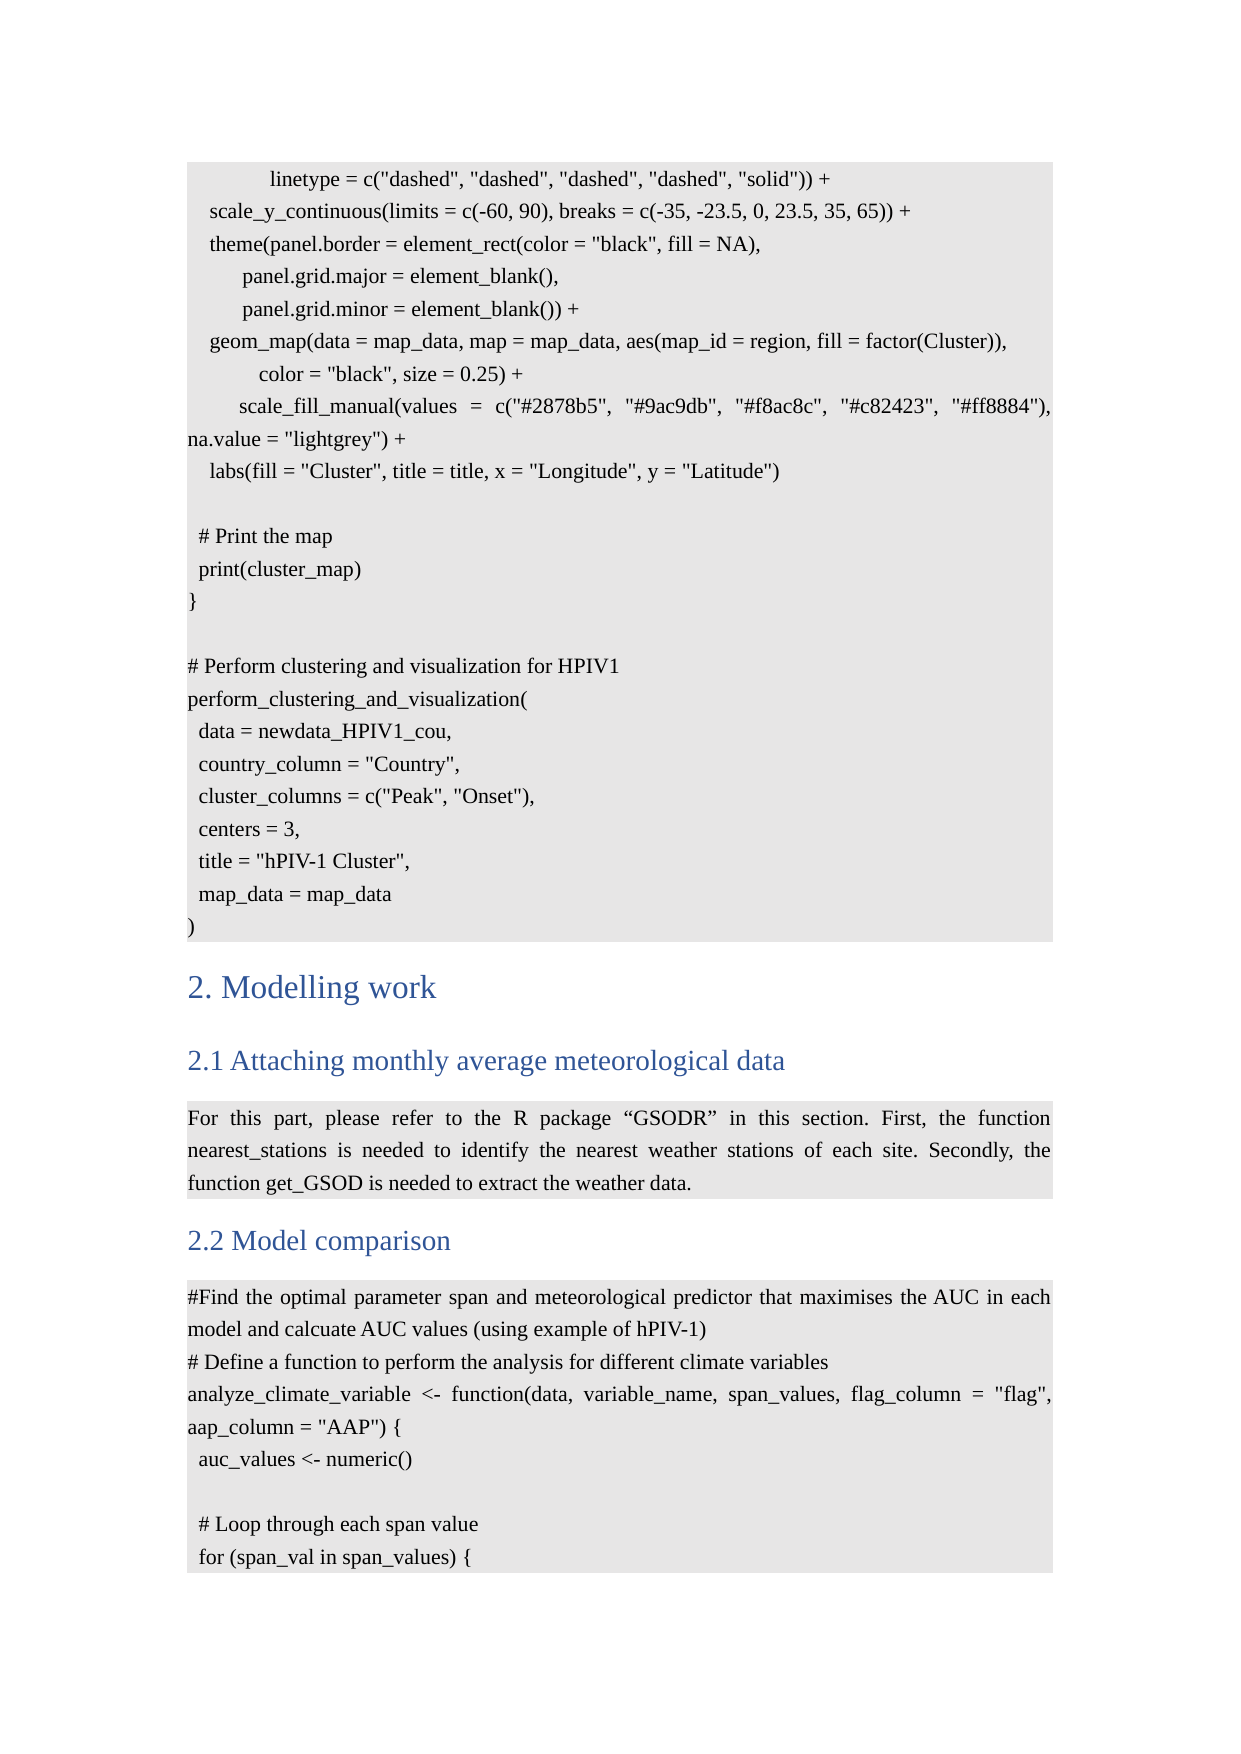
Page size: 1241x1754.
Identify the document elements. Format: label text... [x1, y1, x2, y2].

text labs(fill = "Cluster", title = title, x = "Longitude", y = "Latitude") [187, 454, 1053, 487]
text # Define a function to perform the analysis for different climate variables [187, 1345, 1053, 1378]
text geom_map(data = map_data, map = map_data, aes(map_id = region, fill = factor(Cluster)), [187, 324, 1053, 357]
text #Find the optimal parameter span and meteorological predictor that maximises the AUC in each model and calcuate AUC values (using example of hPIV-1) [187, 1280, 1053, 1345]
text } [187, 584, 1053, 617]
text auc_values <- numeric() [187, 1443, 1053, 1475]
text # Perform clustering and visualization for HPIV1 [187, 649, 1053, 682]
text linetype = c("dashed", "dashed", "dashed", "dashed", "solid")) + [187, 162, 1053, 194]
text cluster_columns = c("Peak", "Onset"), [187, 779, 1053, 812]
text analyze_climate_variable <- function(data, variable_name, span_values, flag_column = "flag", aap_column = "AAP") { [187, 1378, 1053, 1443]
text map_data = map_data [187, 877, 1053, 909]
text title = "hPIV-1 Cluster", [187, 844, 1053, 877]
text color = "black", size = 0.25) + [187, 357, 1053, 389]
text scale_fill_manual(values = c("#2878b5", "#9ac9db", "#f8ac8c", "#c82423", "#ff8884"), na.value = "lightgrey") + [187, 389, 1053, 454]
text panel.grid.major = element_blank(), [187, 259, 1053, 292]
text For this part, please refer to the R package “GSODR” in this section. First, the function nearest_stations is needed to identify the nearest weather stations of each site. Secondly, the function get_GSOD is needed to extract the weather data. [187, 1101, 1053, 1199]
text country_column = "Country", [187, 747, 1053, 779]
text print(cluster_map) [187, 552, 1053, 584]
text data = newdata_HPIV1_cou, [187, 714, 1053, 747]
text perform_clustering_and_visualization( [187, 682, 1053, 714]
text panel.grid.minor = element_blank()) + [187, 292, 1053, 324]
subtitle 2.1 Attaching monthly average meteorological data [187, 1028, 1053, 1093]
text for (span_val in span_values) { [187, 1540, 1053, 1573]
text ) [187, 909, 1053, 942]
text # Print the map [187, 519, 1053, 552]
text scale_y_continuous(limits = c(-60, 90), breaks = c(-35, -23.5, 0, 23.5, 35, 65)) + [187, 194, 1053, 227]
text theme(panel.border = element_rect(color = "black", fill = NA), [187, 227, 1053, 259]
subtitle 2. Modelling work [187, 954, 1053, 1019]
text # Loop through each span value [187, 1508, 1053, 1540]
subtitle 2.2 Model comparison [187, 1207, 1053, 1272]
text centers = 3, [187, 812, 1053, 844]
